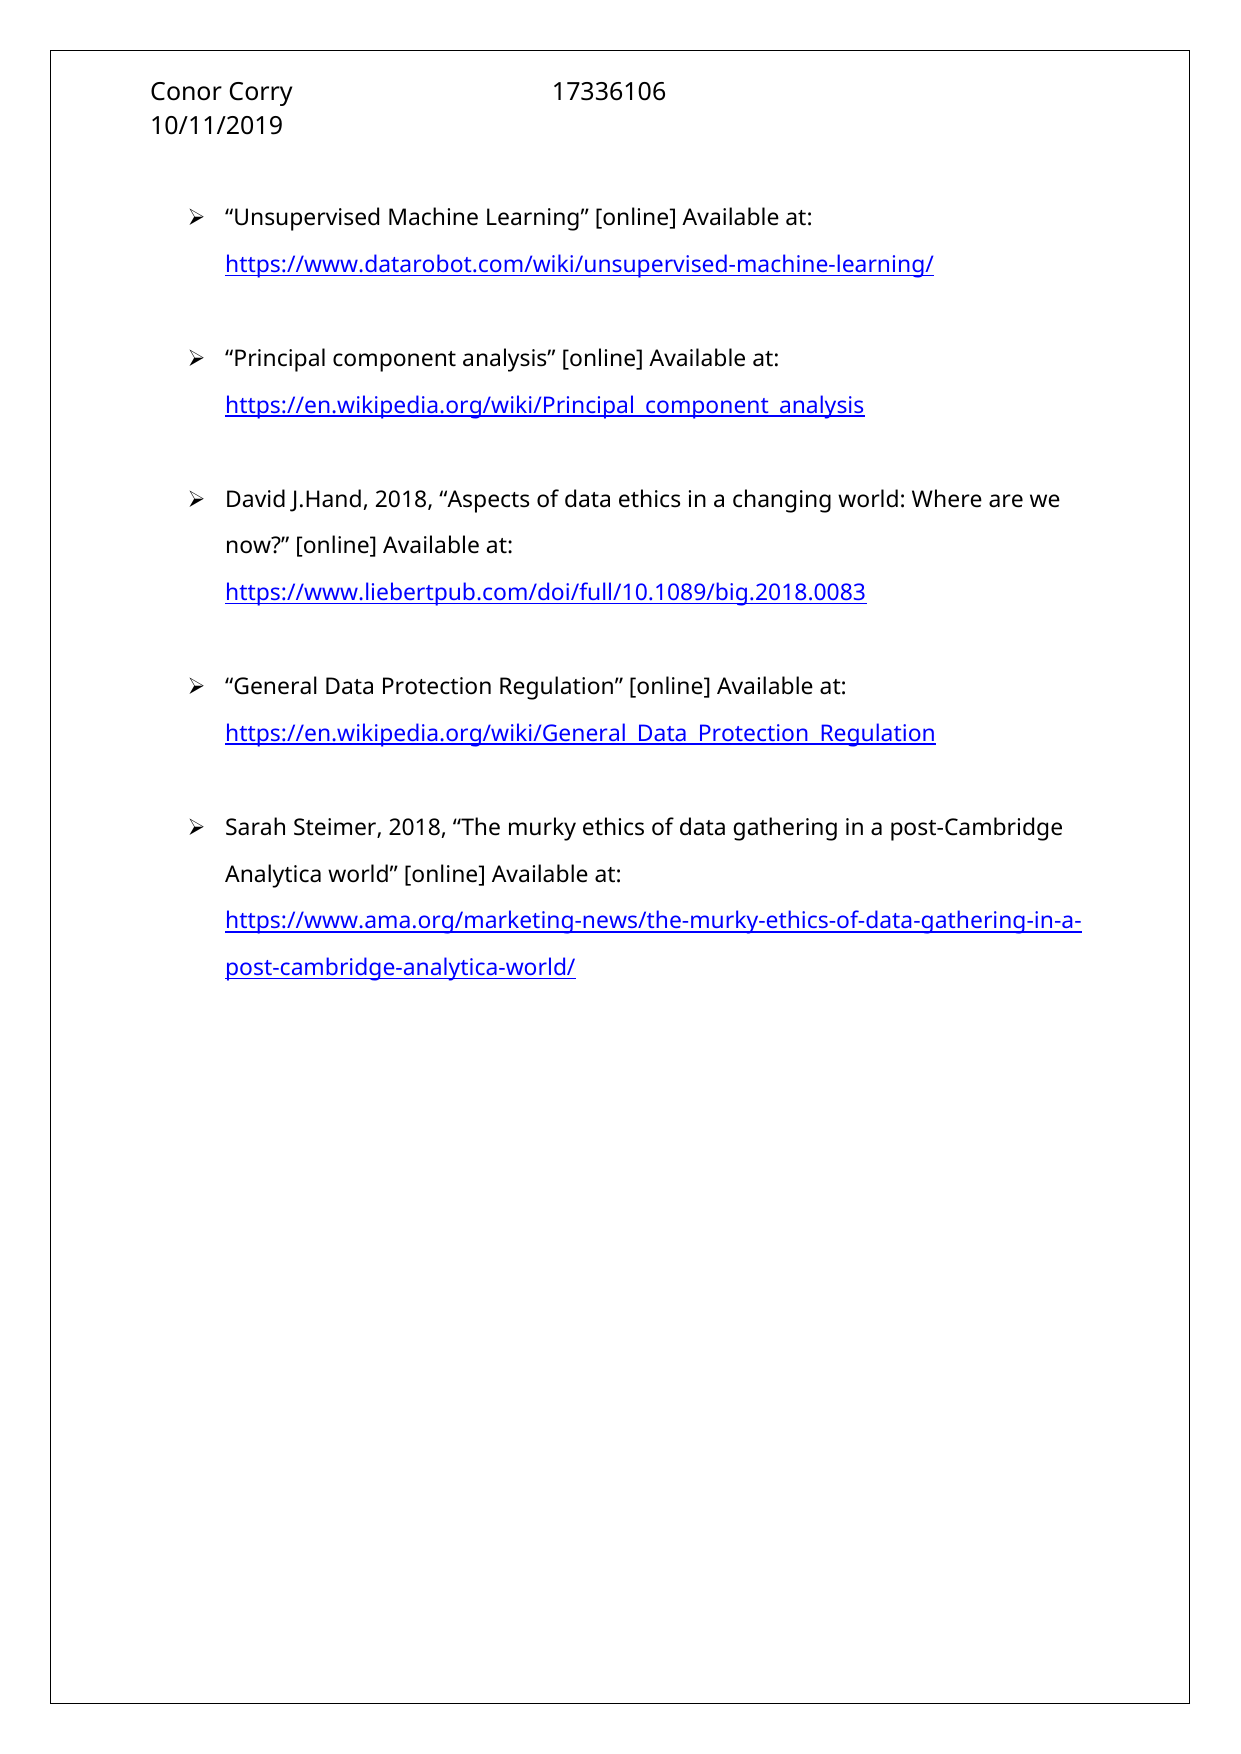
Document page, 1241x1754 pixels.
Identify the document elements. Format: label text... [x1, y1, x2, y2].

list “General Data Protection Regulation” [online] Available at: https://en.wikipedia.org/wiki/General_Data_Protection_Regulation [187, 670, 1090, 748]
list David J.Hand, 2018, “Aspects of data ethics in a changing world: Where are we now?” [online] Available at: https://www.liebertpub.com/doi/full/10.1089/big.2018.0083 [187, 482, 1090, 607]
list Sarah Steimer, 2018, “The murky ethics of data gathering in a post-Cambridge Analytica world” [online] Available at: https://www.ama.org/marketing-news/the-murky-ethics-of-data-gathering-in-a-post-cambridge-analytica-world/ [187, 811, 1090, 982]
list “Principal component analysis” [online] Available at: https://en.wikipedia.org/wiki/Principal_component_analysis [187, 342, 1090, 420]
list “Unsupervised Machine Learning” [online] Available at: https://www.datarobot.com/wiki/unsupervised-machine-learning/ [187, 201, 1090, 279]
